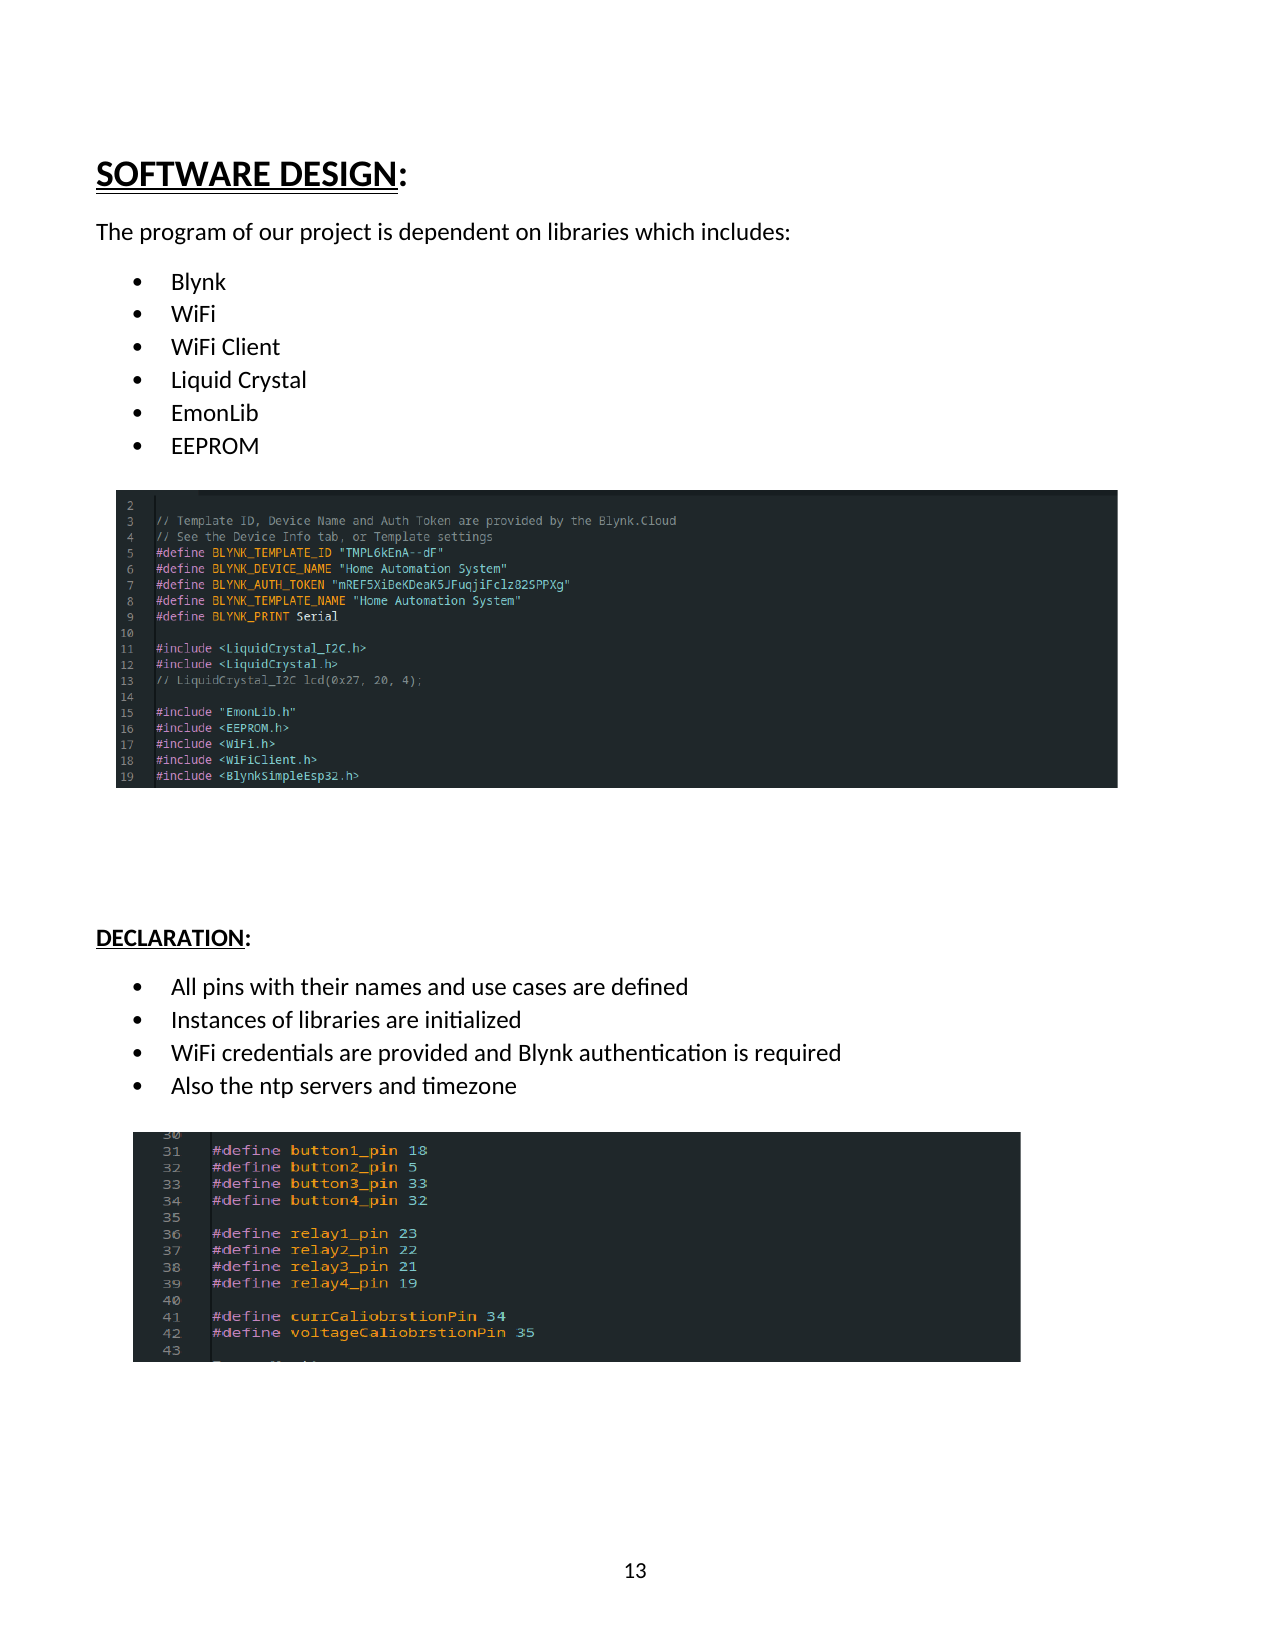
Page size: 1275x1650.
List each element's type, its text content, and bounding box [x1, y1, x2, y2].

list Also the ntp servers and timezone [133, 1070, 1174, 1101]
list EEPROM [133, 430, 1174, 461]
list Instances of libraries are initialized [133, 1004, 1174, 1035]
picture [116, 490, 1118, 788]
text DECLARATION: [96, 922, 1174, 952]
list WiFi [133, 299, 1174, 329]
list WiFi Client [133, 332, 1174, 362]
picture [133, 1132, 1021, 1362]
text SOFTWARE DESIGN: [96, 150, 1174, 196]
list Blynk [133, 266, 1174, 296]
list WiFi credentials are provided and Blynk authentication is required [133, 1037, 1174, 1068]
list All pins with their names and use cases are defined [133, 971, 1174, 1002]
list EmonLib [133, 397, 1174, 428]
list Liquid Crystal [133, 364, 1174, 395]
text The program of our project is dependent on libraries which includes: [96, 216, 1174, 247]
